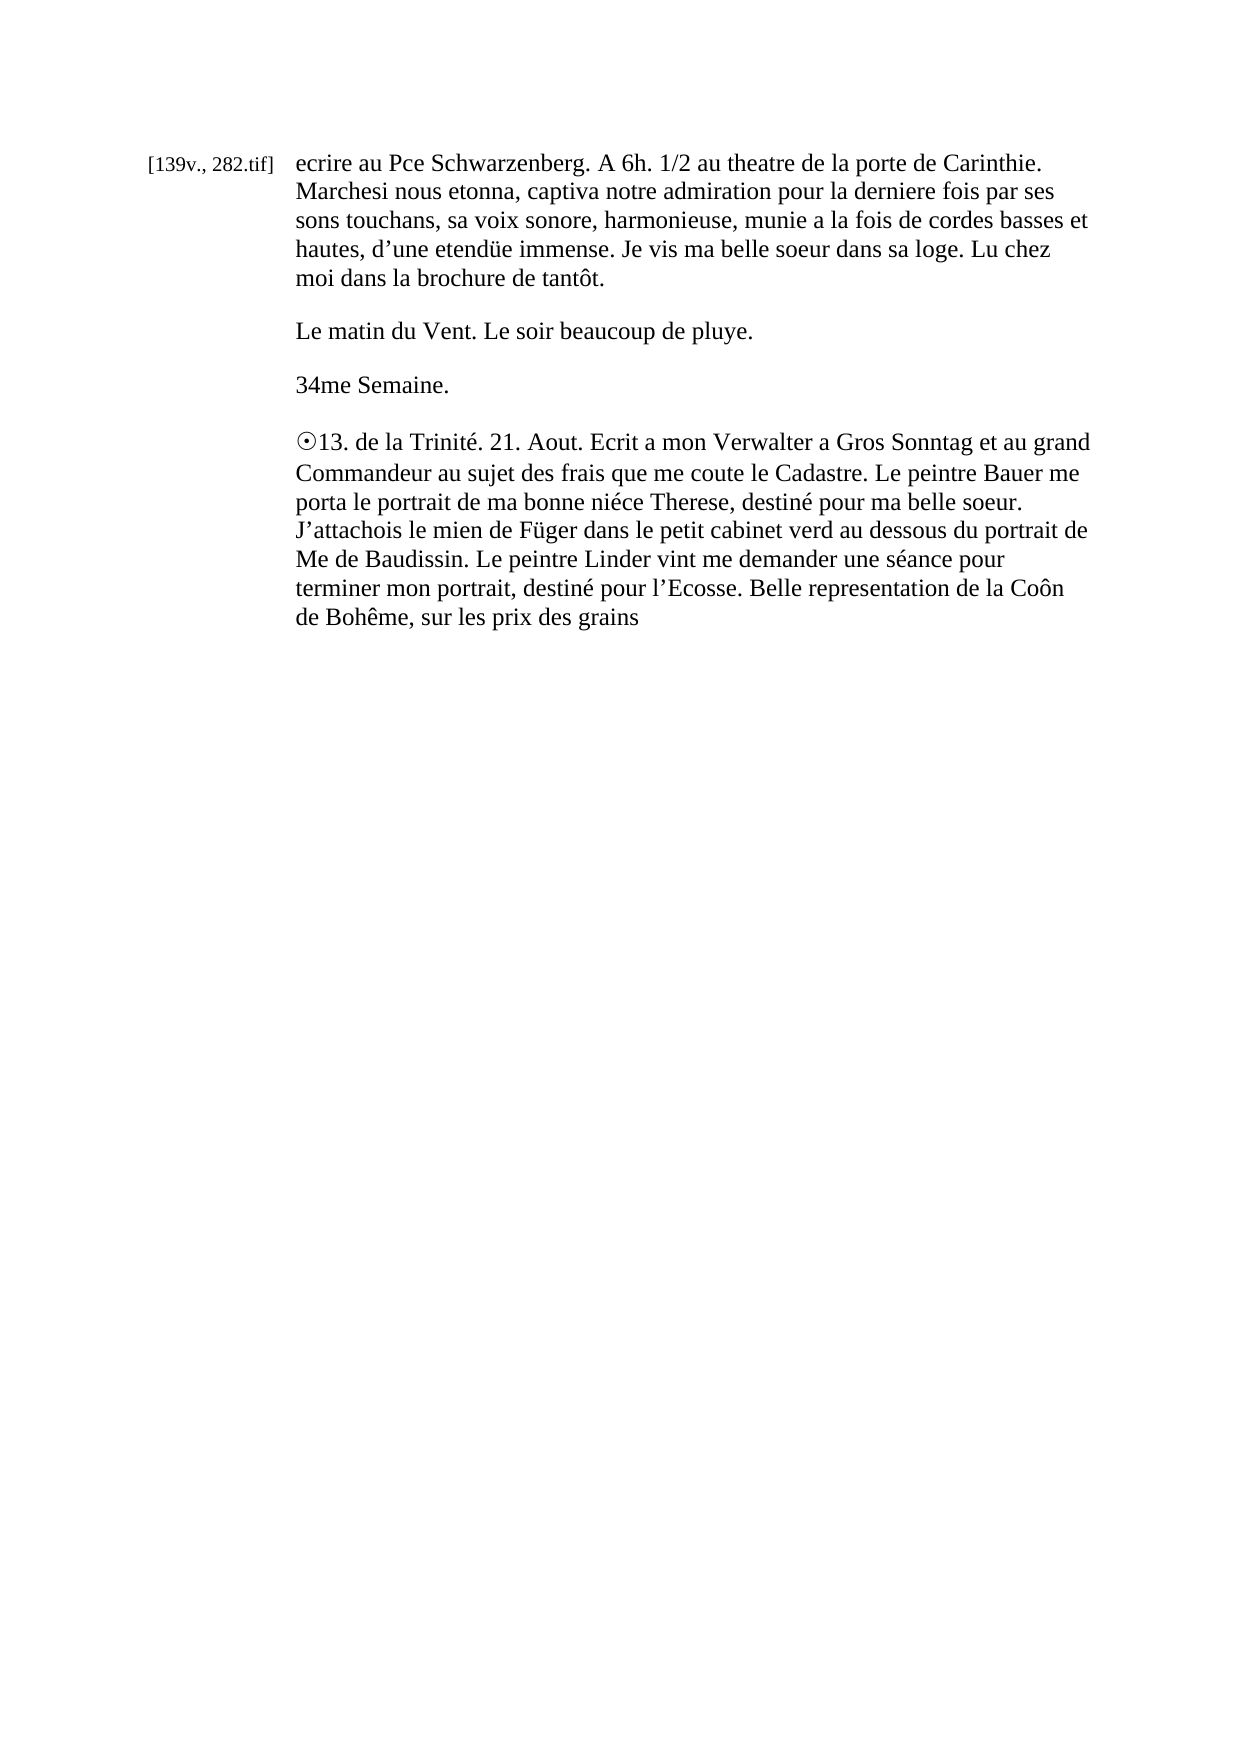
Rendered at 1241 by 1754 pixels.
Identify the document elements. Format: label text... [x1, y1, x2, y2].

text ☉13. de la Trinité. 21. Aout. Ecrit a mon Verwalter a Gros Sonntag et au grand Commandeur au sujet des frais que me coute le Cadastre. Le peintre Bauer me porta le portrait de ma bonne niéce Therese, destiné pour ma belle soeur. J’attachois le mien de Füger dans le petit cabinet verd au dessous du portrait de Me de Baudissin. Le peintre Linder vint me demander une séance pour terminer mon portrait, destiné pour l’Ecosse. Belle representation de la Coôn de Bohême, sur les prix des grains [295, 424, 1093, 630]
text 34me Semaine. [295, 370, 1093, 399]
text [139v., 282.tif] ecrire au Pce Schwarzenberg. A 6h. 1/2 au theatre de la porte de Carinthie. Marchesi nous etonna, captiva notre admiration pour la derniere fois par ses sons touchans, sa voix sonore, harmonieuse, munie a la fois de cordes basses et hautes, d’une etendüe immense. Je vis ma belle soeur dans sa loge. Lu chez moi dans la brochure de tantôt. [148, 148, 1093, 291]
text Le matin du Vent. Le soir beaucoup de pluye. [295, 316, 1093, 345]
